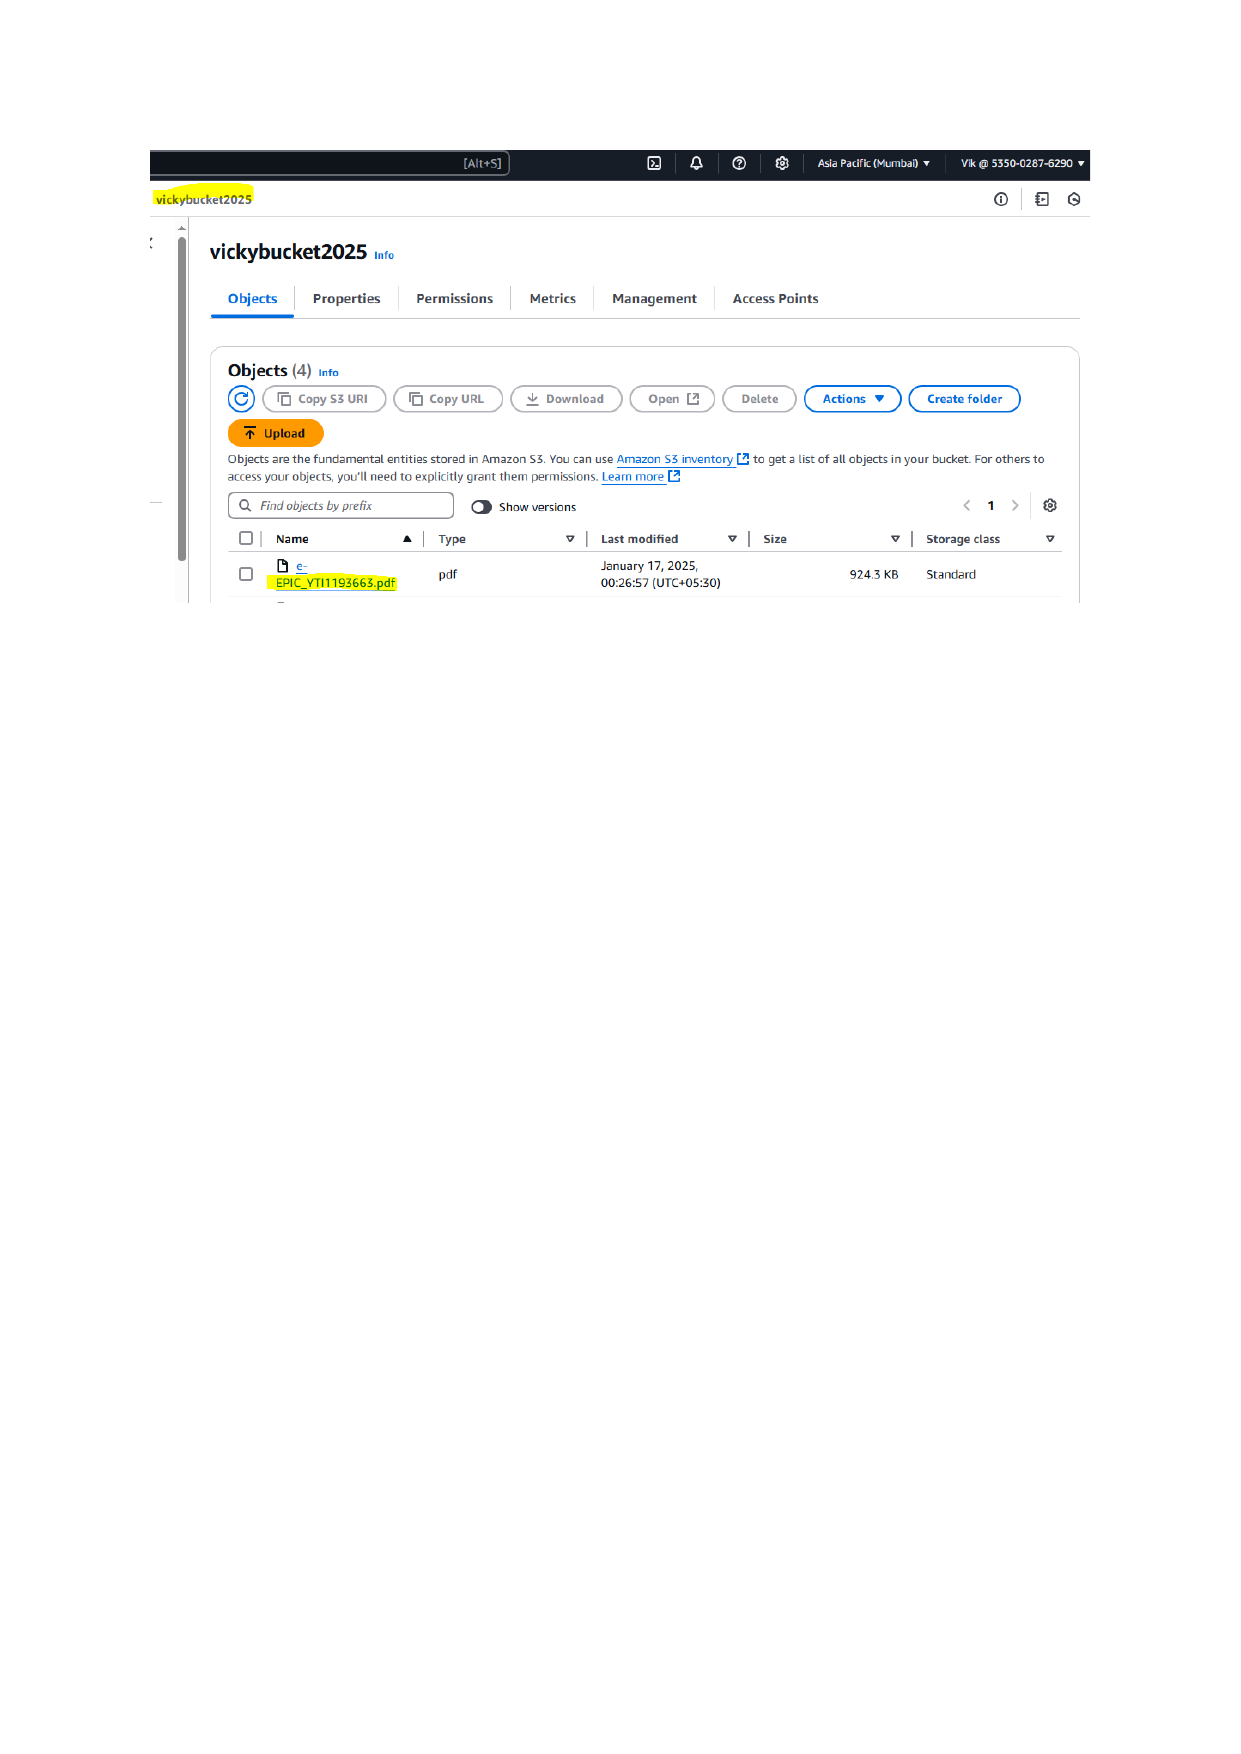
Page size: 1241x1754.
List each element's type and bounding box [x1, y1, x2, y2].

picture [150, 150, 1091, 603]
